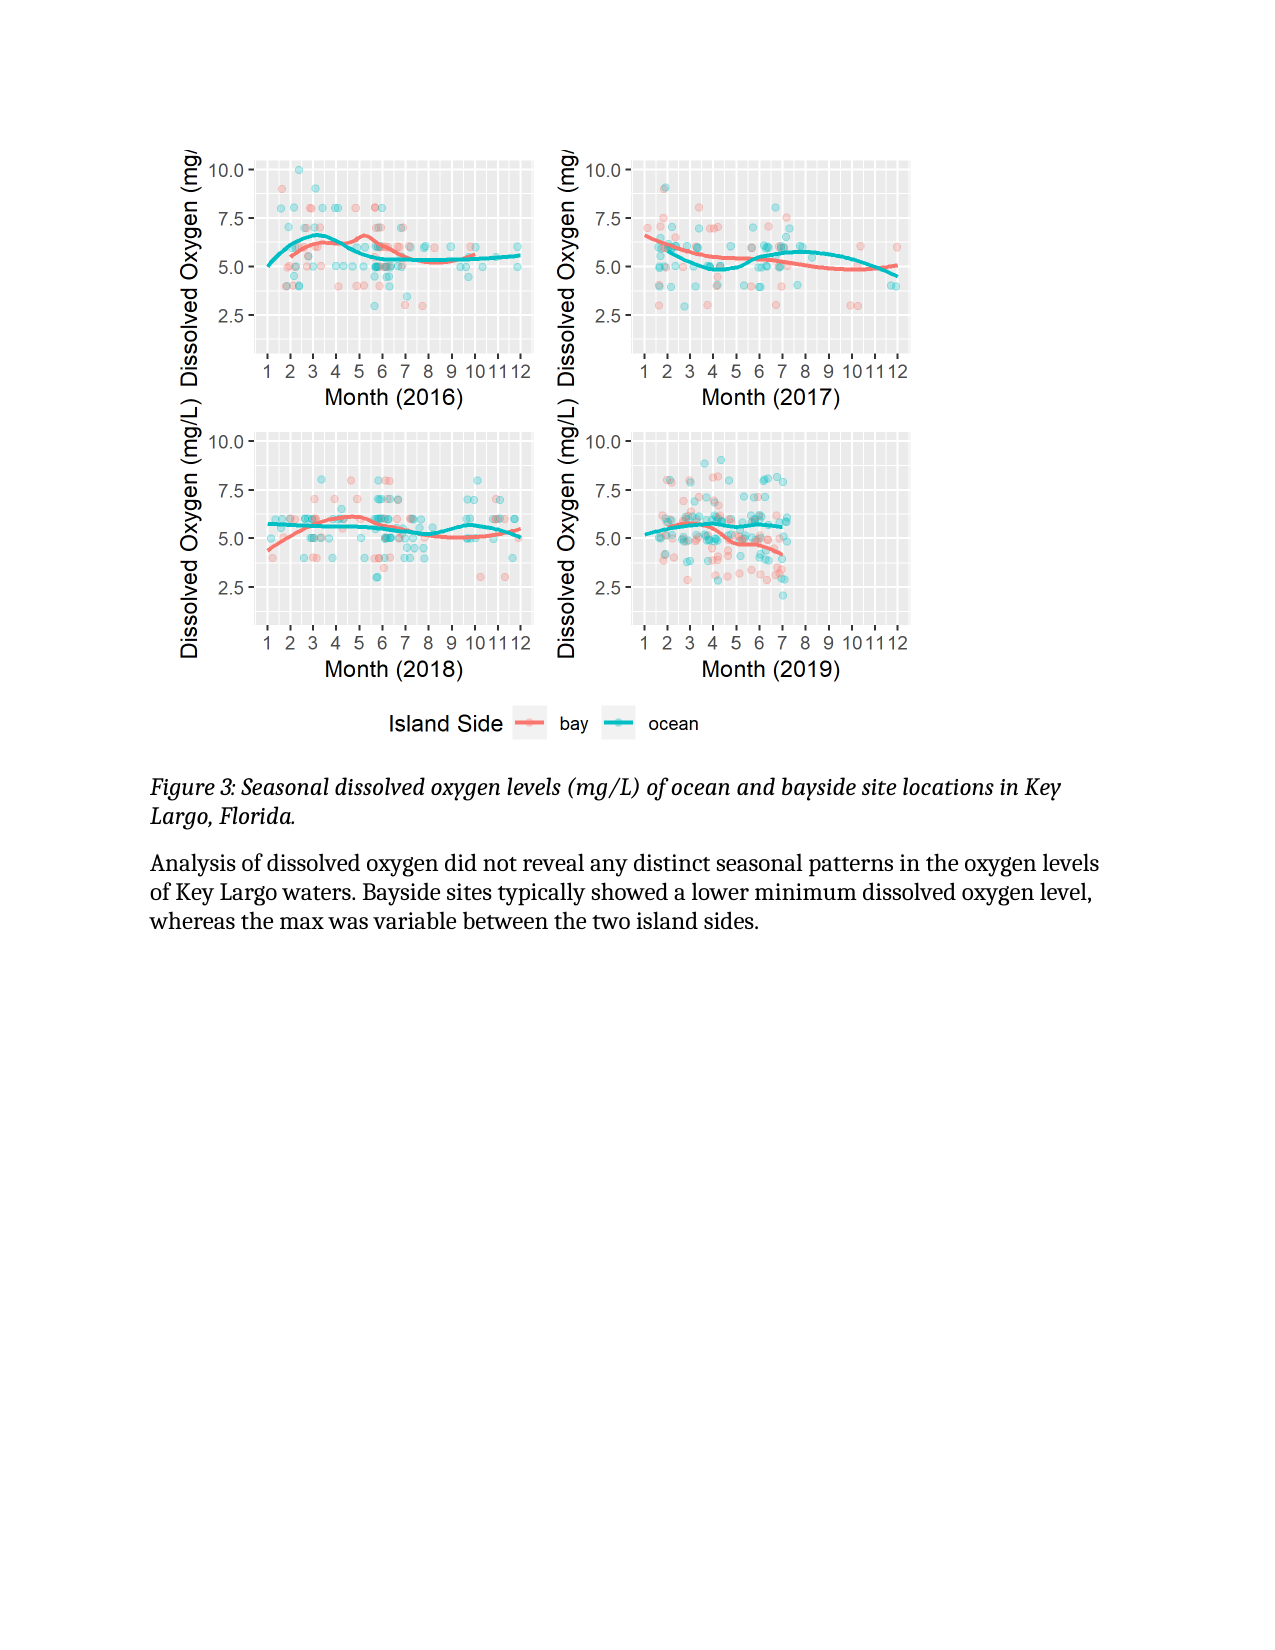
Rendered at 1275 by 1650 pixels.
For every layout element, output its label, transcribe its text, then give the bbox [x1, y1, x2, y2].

text Analysis of dissolved oxygen did not reveal any distinct seasonal patterns in the oxygen levels of Key Largo waters. Bayside sites typically showed a lower minimum dissolved oxygen level, whereas the max was variable between the two island sides. [150, 849, 1125, 935]
text Figure 3: Seasonal dissolved oxygen levels (mg/L) of ocean and bayside site locations in Key Largo, Florida. [150, 773, 1125, 830]
picture [168, 150, 922, 752]
